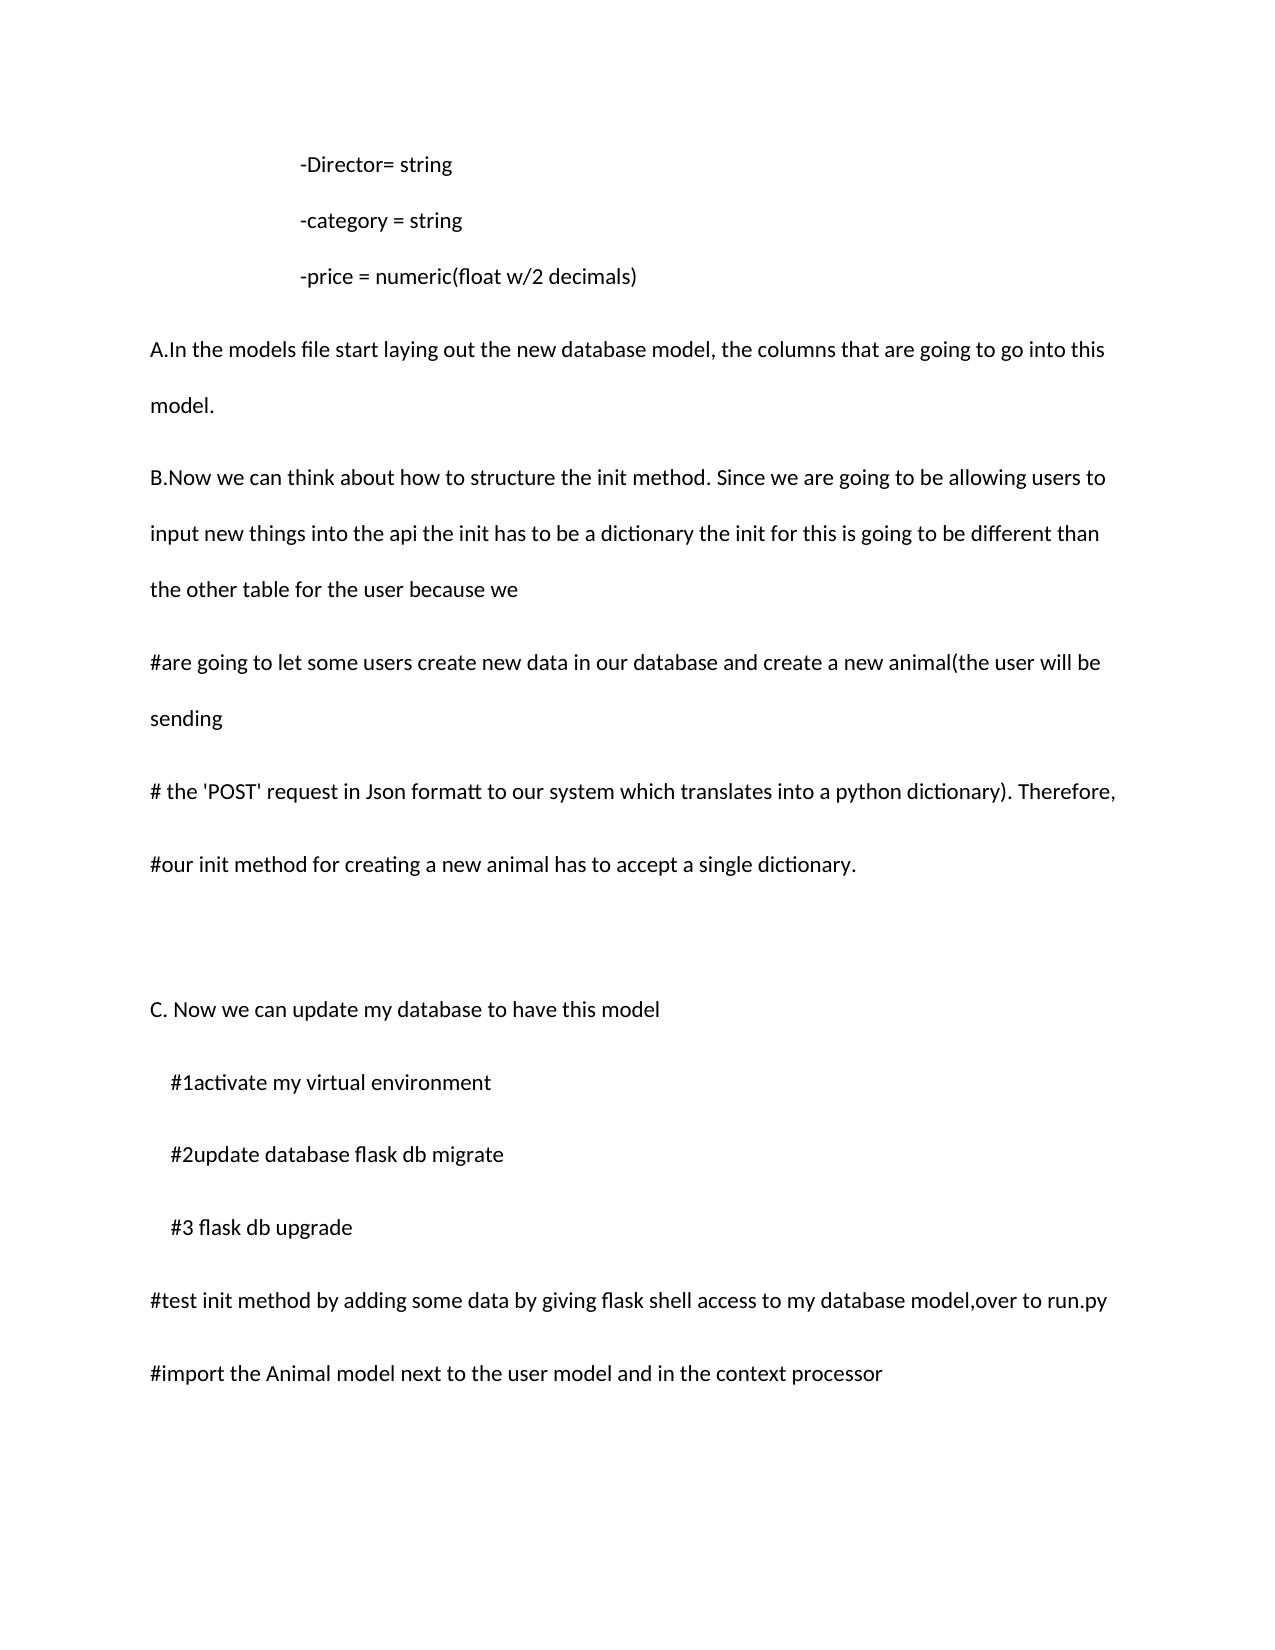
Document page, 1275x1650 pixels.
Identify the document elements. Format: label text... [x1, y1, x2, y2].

text #our init method for creating a new animal has to accept a single dictionary. [150, 850, 1125, 878]
text #2update database flask db migrate [150, 1141, 1125, 1169]
text B.Now we can think about how to structure the init method. Since we are going to be allowing users to input new things into the api the init has to be a dictionary the init for this is going to be different than the other table for the user because we [150, 463, 1125, 604]
text C. Now we can update my database to have this model [150, 995, 1125, 1023]
text # the 'POST' request in Json formatt to our system which translates into a python dictionary). Therefore, [150, 777, 1125, 805]
text #3 flask db upgrade [150, 1213, 1125, 1241]
text #are going to let some users create new data in our database and create a new animal(the user will be sending [150, 648, 1125, 732]
text #import the Animal model next to the user model and in the context processor [150, 1359, 1125, 1387]
list -Director= string [262, 150, 1125, 178]
text A.In the models file start laying out the new database model, the columns that are going to go into this model. [150, 335, 1125, 419]
text #test init method by adding some data by giving flask shell access to my database model,over to run.py [150, 1286, 1125, 1314]
text #1activate my virtual environment [150, 1068, 1125, 1096]
list -price = numeric(float w/2 decimals) [262, 262, 1125, 290]
list -category = string [262, 206, 1125, 234]
